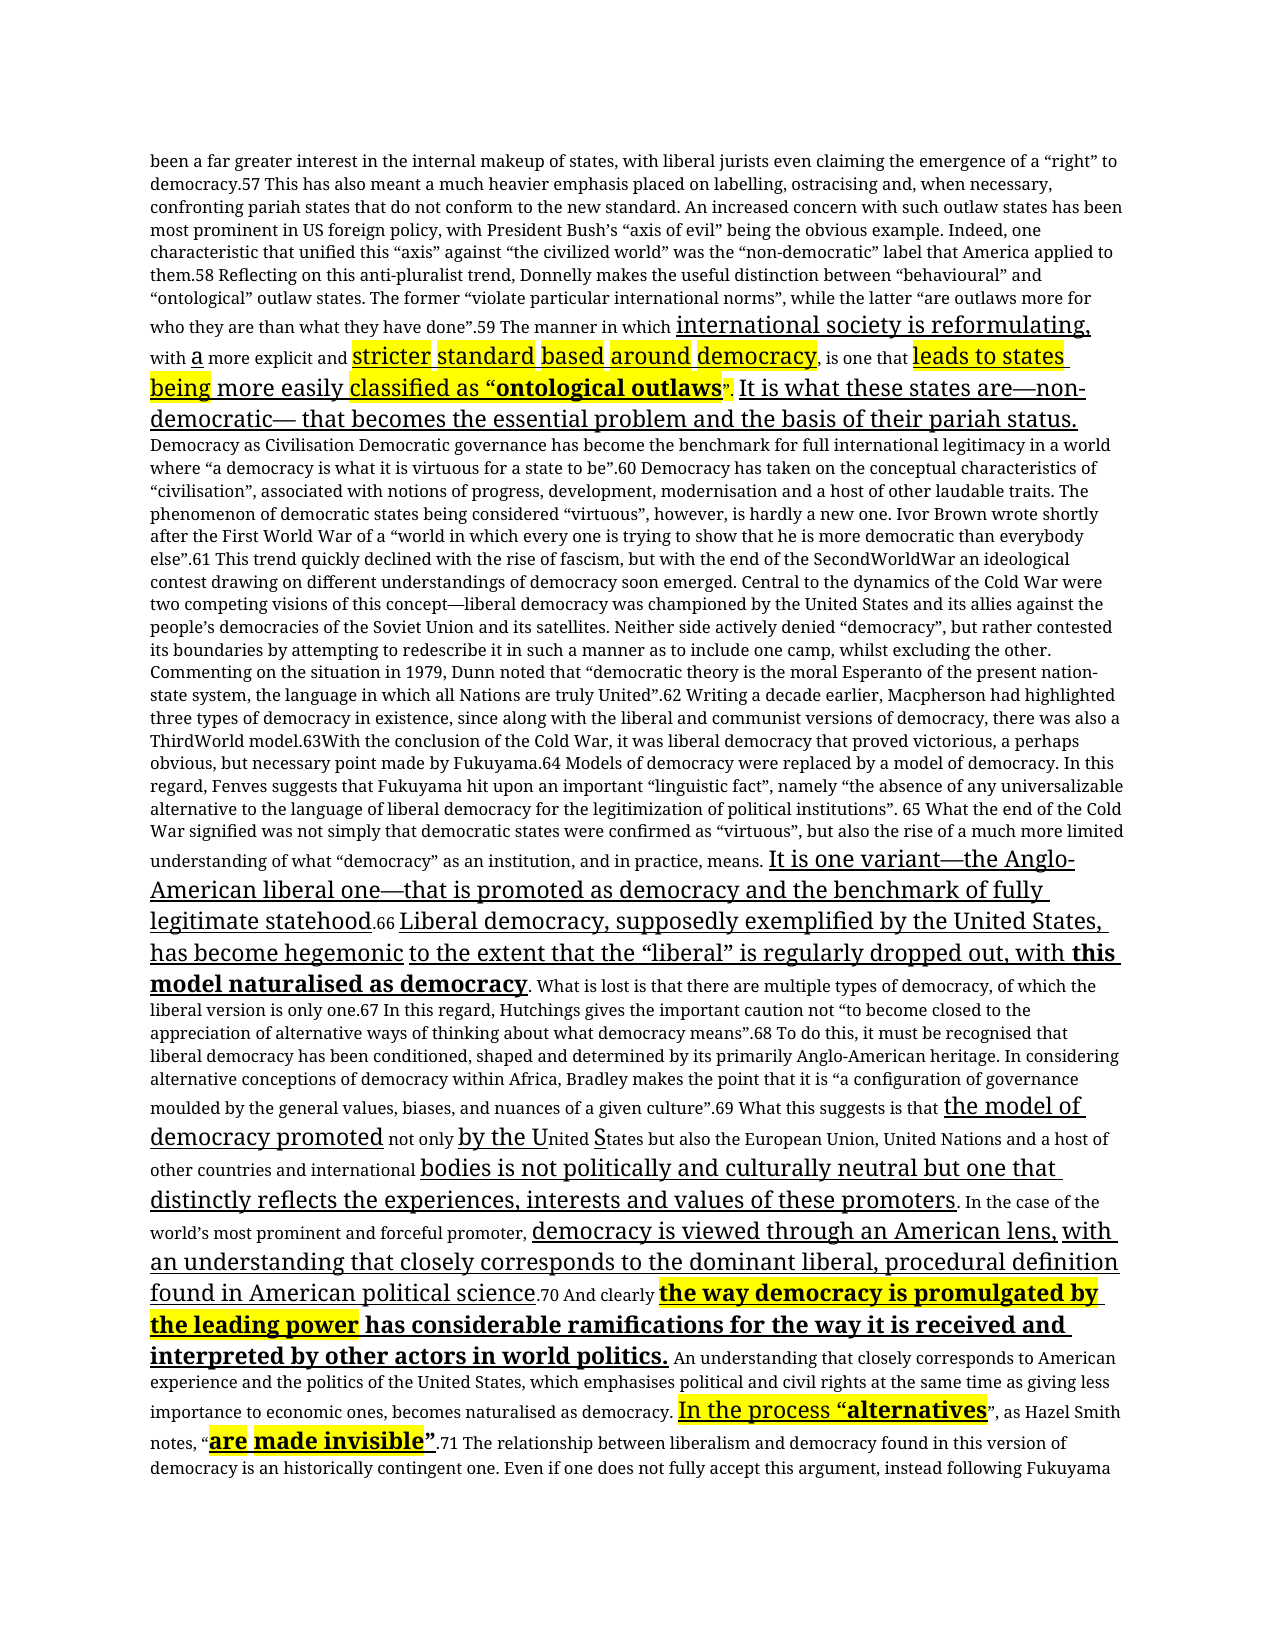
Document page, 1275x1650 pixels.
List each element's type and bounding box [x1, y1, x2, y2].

text [150, 150, 1125, 1479]
